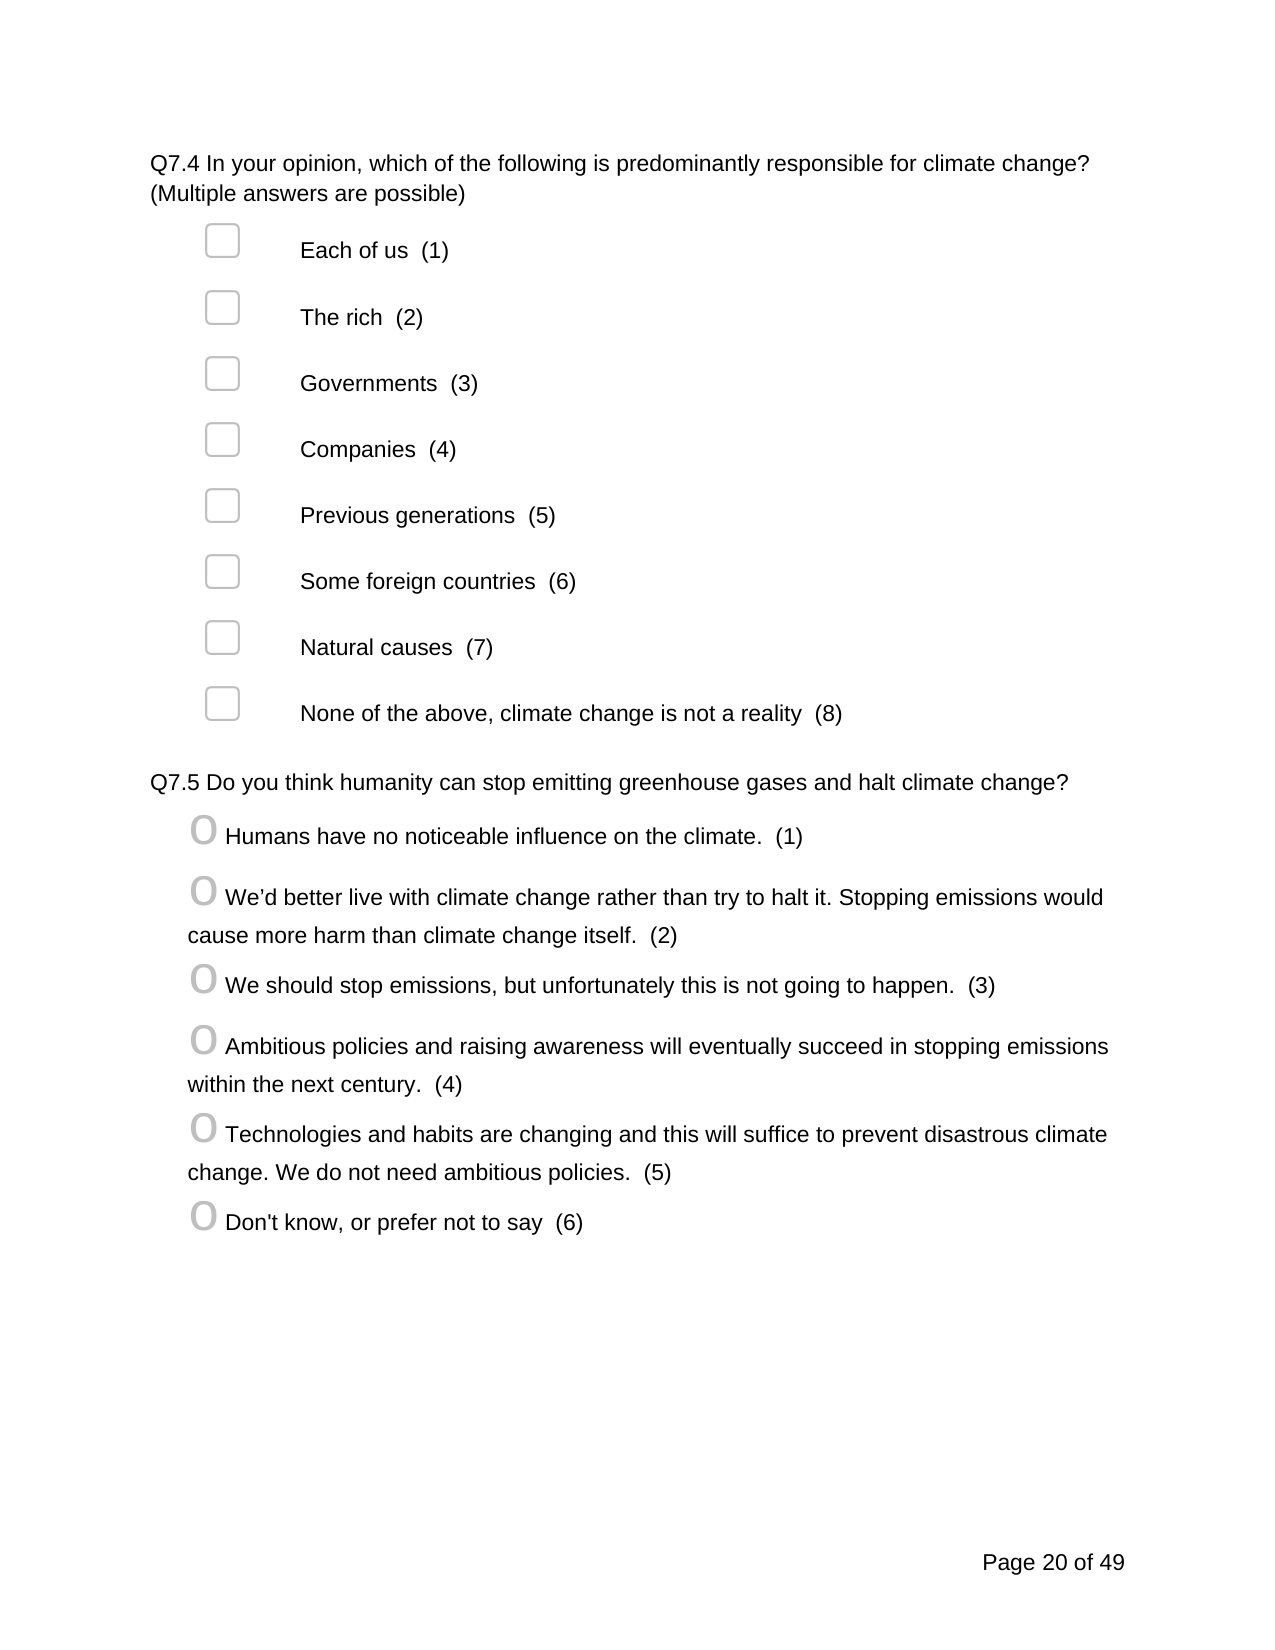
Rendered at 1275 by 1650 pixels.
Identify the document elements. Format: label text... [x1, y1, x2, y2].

list Governments (3) [187, 342, 1125, 408]
list Ambitious policies and raising awareness will eventually succeed in stopping emissions within the next century. (4) [187, 1009, 1125, 1097]
list Each of us (1) [187, 210, 1125, 276]
list We should stop emissions, but unfortunately this is not going to happen. (3) [187, 948, 1125, 1009]
text Q7.5 Do you think humanity can stop emitting greenhouse gases and halt climate change? [150, 769, 1125, 795]
list The rich (2) [187, 276, 1125, 342]
list Don't know, or prefer not to say (6) [187, 1185, 1125, 1246]
list Natural causes (7) [187, 607, 1125, 673]
list Some foreign countries (6) [187, 541, 1125, 607]
text Q7.4 In your opinion, which of the following is predominantly responsible for climate change? (Multiple answers are possible) [150, 150, 1125, 207]
list Previous generations (5) [187, 474, 1125, 541]
list Companies (4) [187, 408, 1125, 474]
list Technologies and habits are changing and this will suffice to prevent disastrous climate change. We do not need ambitious policies. (5) [187, 1097, 1125, 1185]
list We’d better live with climate change rather than try to halt it. Stopping emissions would cause more harm than climate change itself. (2) [187, 861, 1125, 948]
list None of the above, climate change is not a reality (8) [187, 673, 1125, 739]
list Humans have no noticeable influence on the climate. (1) [187, 799, 1125, 861]
